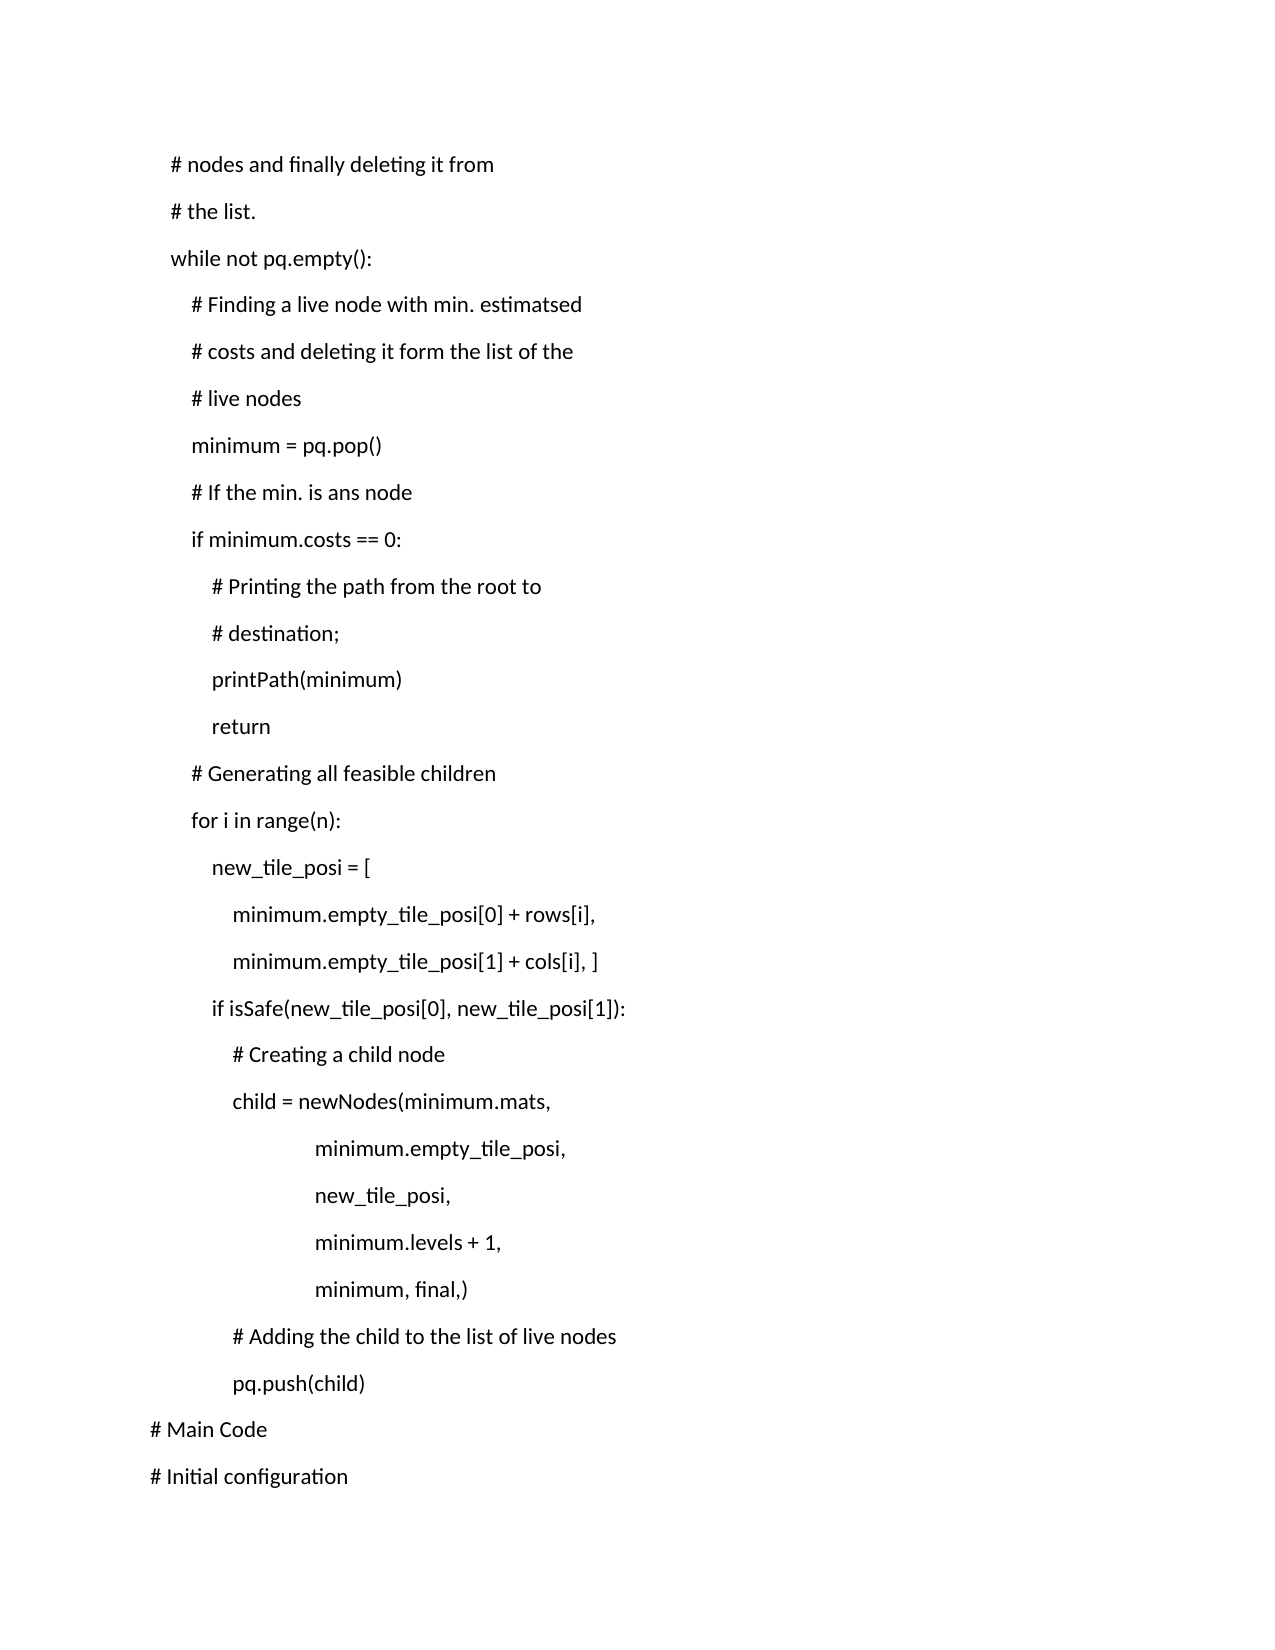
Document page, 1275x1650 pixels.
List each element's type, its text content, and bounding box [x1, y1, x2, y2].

text printPath(minimum) [150, 666, 1125, 694]
text child = newNodes(minimum.mats, [150, 1087, 1125, 1116]
text for i in range(n): [150, 806, 1125, 834]
text # Finding a live node with min. estimatsed [150, 291, 1125, 319]
text # Main Code [150, 1416, 1125, 1444]
text if isSafe(new_tile_posi[0], new_tile_posi[1]): [150, 994, 1125, 1022]
text new_tile_posi, [150, 1181, 1125, 1209]
text # If the min. is ans node [150, 478, 1125, 506]
text minimum = pq.pop() [150, 431, 1125, 459]
text while not pq.empty(): [150, 244, 1125, 272]
text minimum, final,) [150, 1275, 1125, 1303]
text # Printing the path from the root to [150, 572, 1125, 600]
text # live nodes [150, 384, 1125, 412]
text # Creating a child node [150, 1041, 1125, 1069]
text # the list. [150, 197, 1125, 225]
text minimum.empty_tile_posi, [150, 1134, 1125, 1162]
text # Initial configuration [150, 1462, 1125, 1491]
text minimum.empty_tile_posi[1] + cols[i], ] [150, 947, 1125, 975]
text return [150, 712, 1125, 741]
text if minimum.costs == 0: [150, 525, 1125, 553]
text # nodes and finally deleting it from [150, 150, 1125, 178]
text # Adding the child to the list of live nodes [150, 1322, 1125, 1350]
text new_tile_posi = [ [150, 853, 1125, 881]
text pq.push(child) [150, 1369, 1125, 1397]
text # Generating all feasible children [150, 759, 1125, 787]
text minimum.levels + 1, [150, 1228, 1125, 1256]
text # costs and deleting it form the list of the [150, 337, 1125, 366]
text minimum.empty_tile_posi[0] + rows[i], [150, 900, 1125, 928]
text # destination; [150, 619, 1125, 647]
